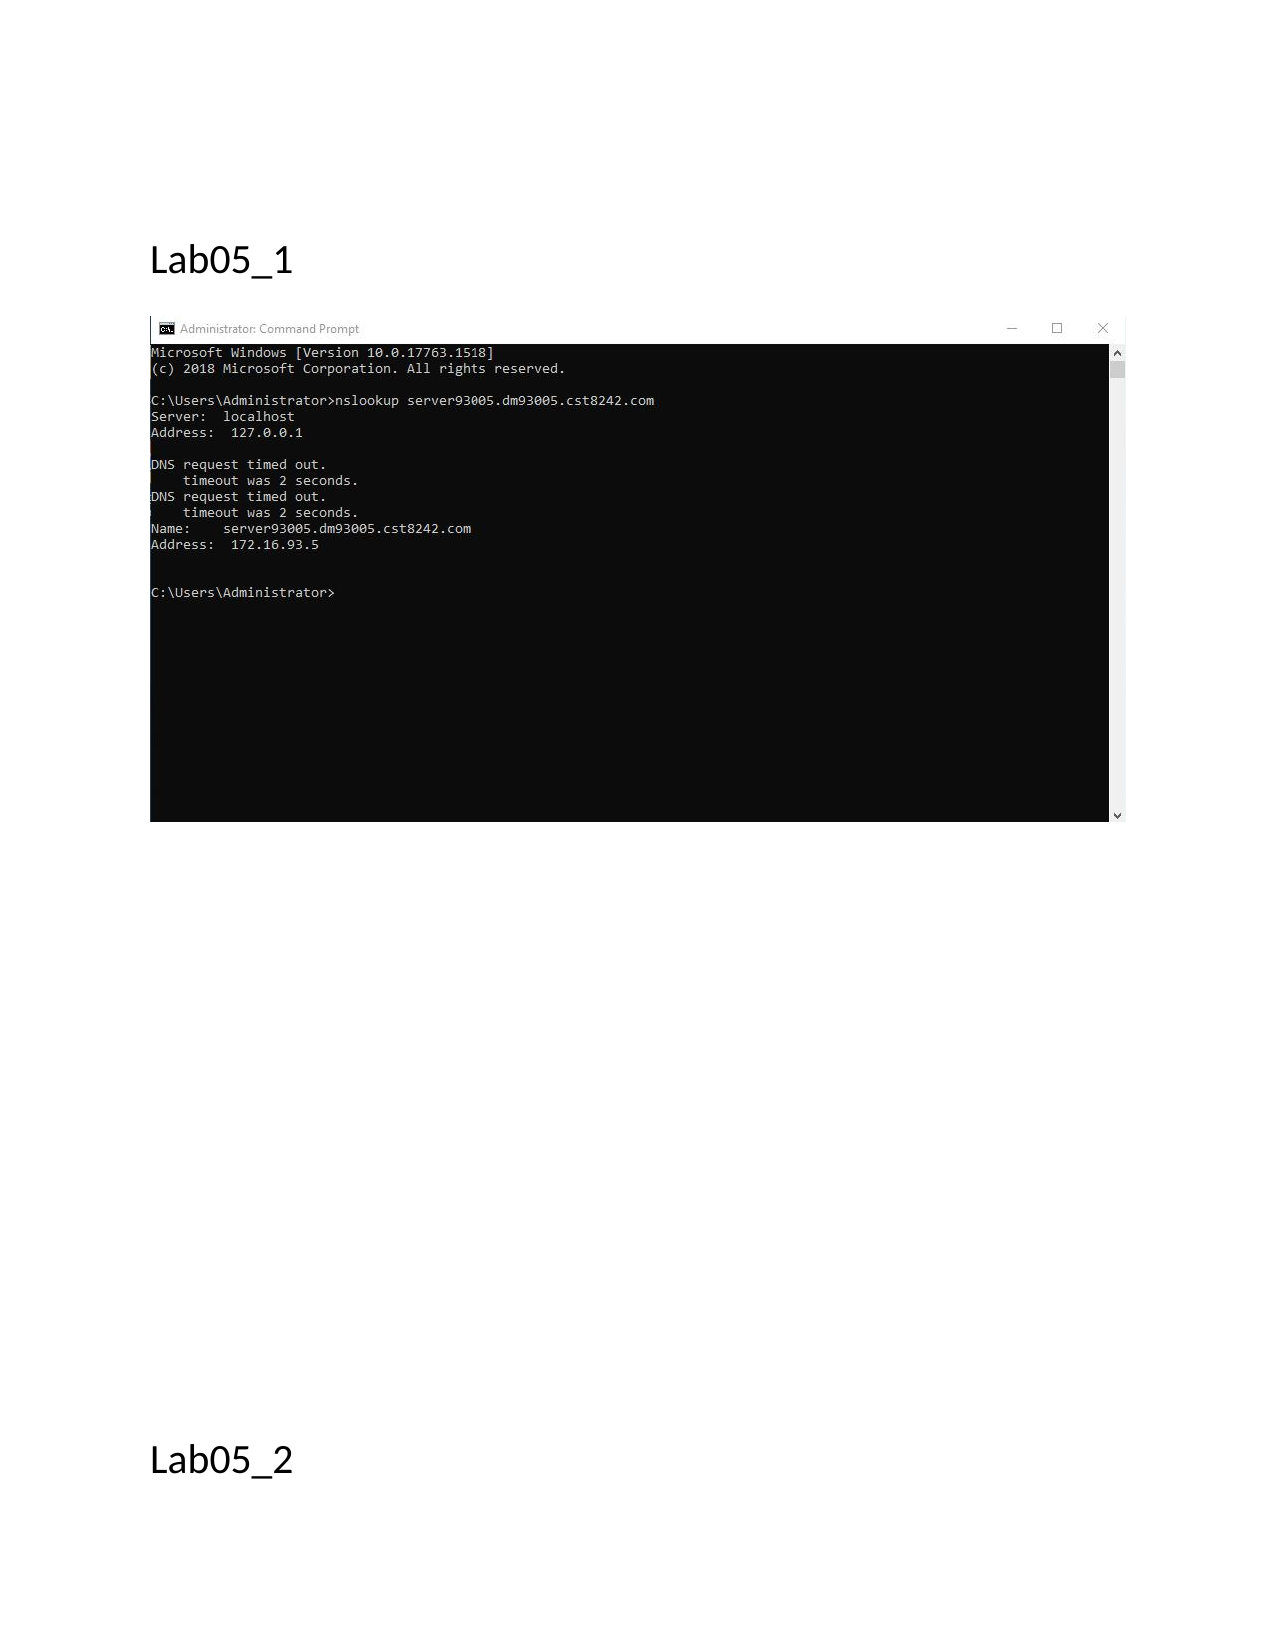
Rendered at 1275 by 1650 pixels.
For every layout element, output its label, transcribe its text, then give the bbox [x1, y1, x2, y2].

text Lab05_1 [150, 233, 1125, 284]
picture [150, 316, 1125, 822]
text Lab05_2 [150, 1433, 1125, 1484]
